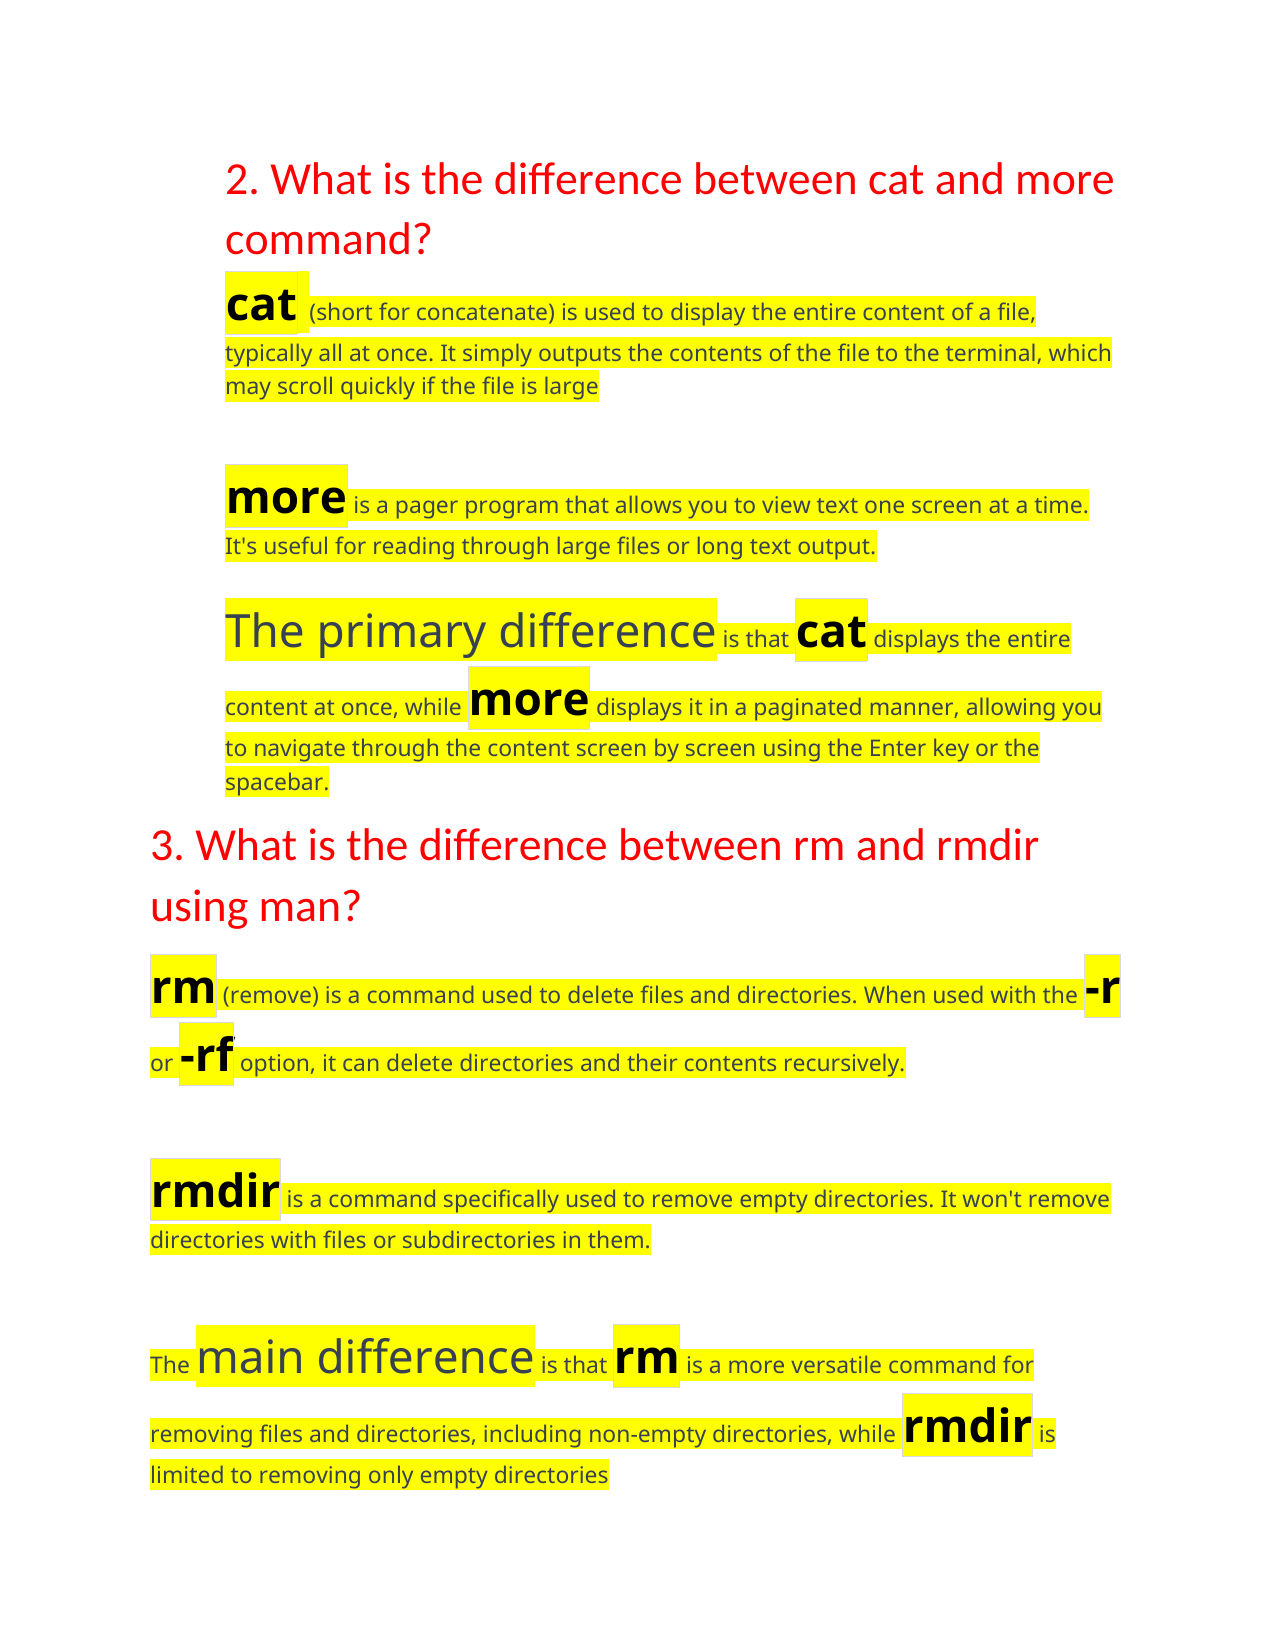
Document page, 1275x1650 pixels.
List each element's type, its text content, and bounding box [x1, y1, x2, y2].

list cat (short for concatenate) is used to display the entire content of a file, typically all at once. It simply outputs the contents of the file to the terminal, which may scroll quickly if the file is large [225, 271, 1125, 402]
list The primary difference is that cat displays the entire content at once, while more displays it in a paginated manner, allowing you to navigate through the content screen by screen using the Enter key or the spacebar. [225, 598, 1125, 797]
text The main difference is that rm is a more versatile command for removing files and directories, including non-empty directories, while rmdir is limited to removing only empty directories [150, 1324, 1125, 1490]
text rmdir is a command specifically used to remove empty directories. It won't remove directories with files or subdirectories in them. [150, 1158, 1125, 1255]
text 3. What is the difference between rm and rmdir using man? [150, 816, 1125, 933]
list more is a pager program that allows you to view text one screen at a time. It's useful for reading through large files or long text output. [225, 464, 1125, 562]
list 2. What is the difference between cat and more command? [225, 150, 1125, 266]
text rm (remove) is a command used to delete files and directories. When used with the -r or -rf option, it can delete directories and their contents recursively. [150, 954, 1125, 1086]
